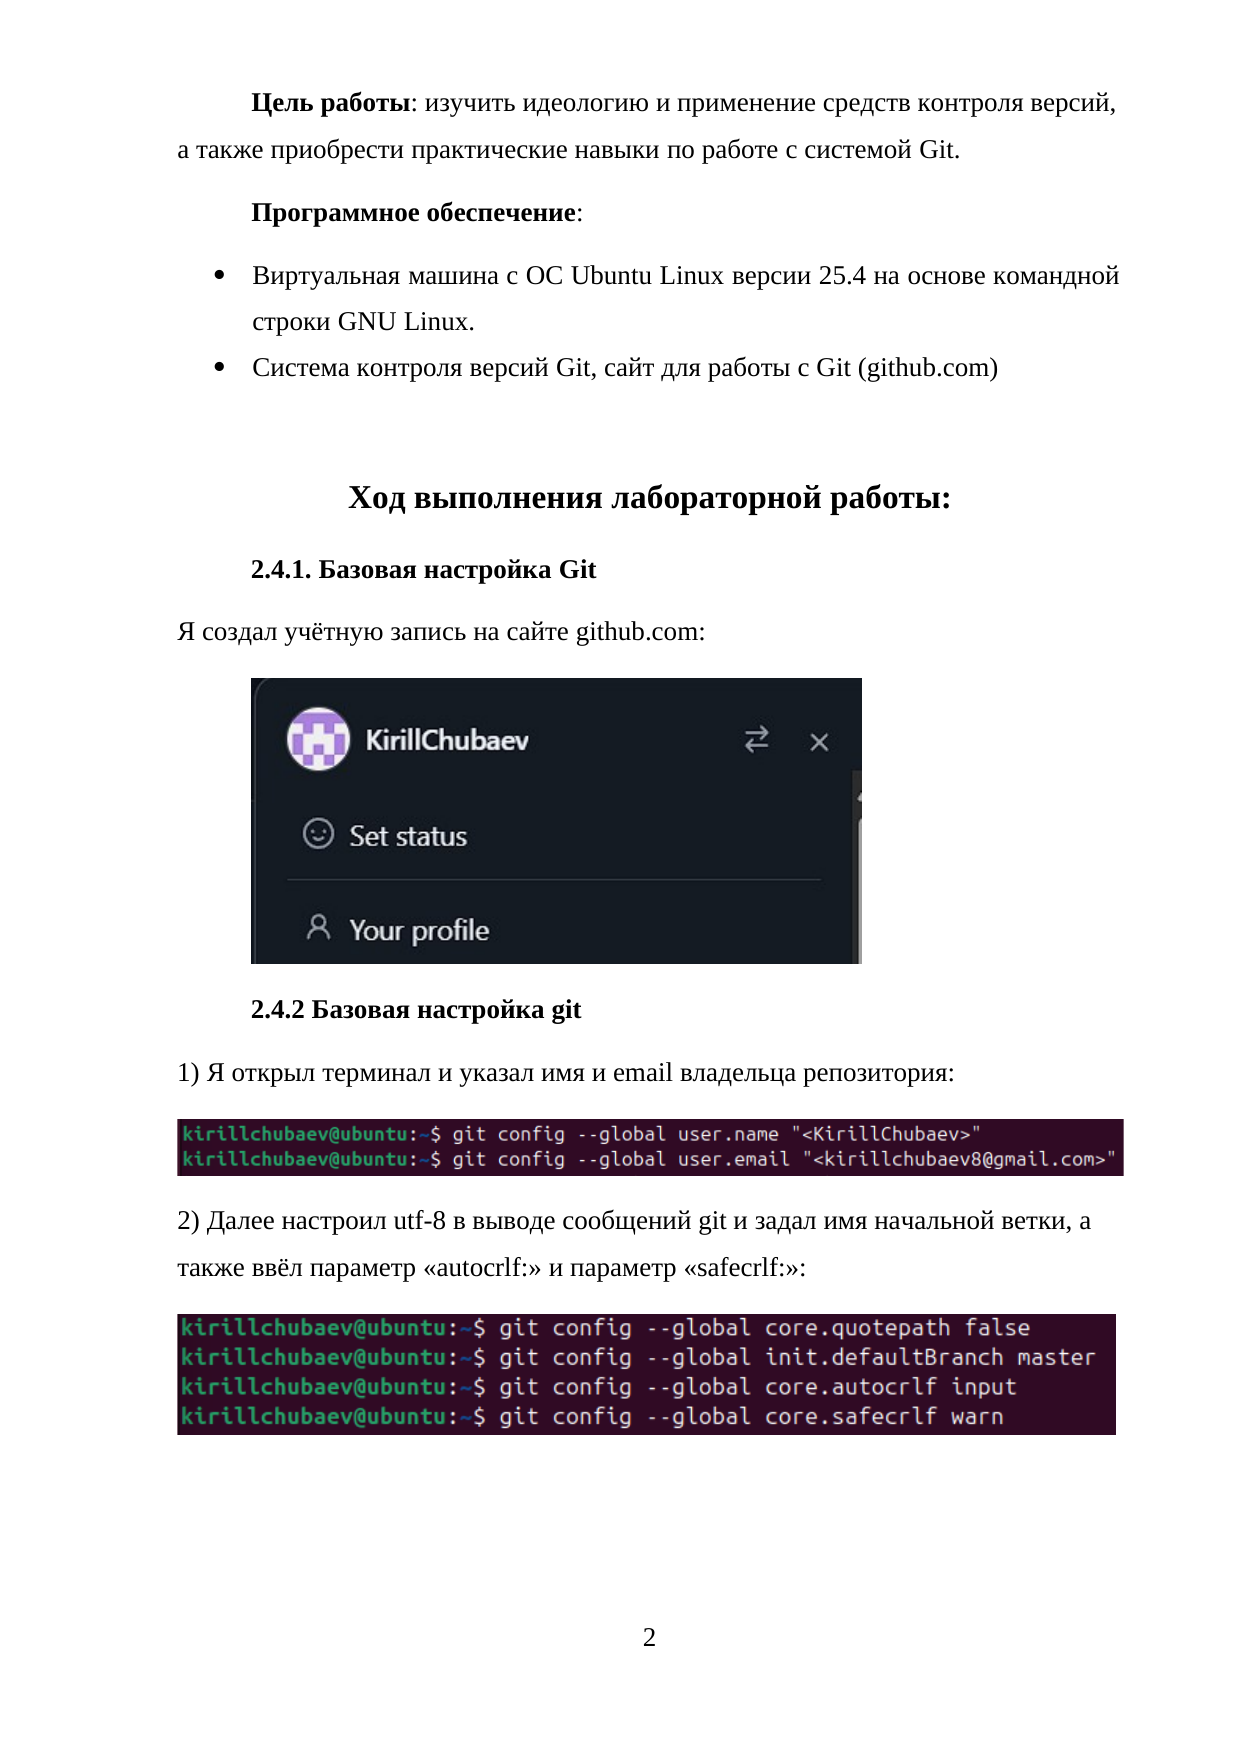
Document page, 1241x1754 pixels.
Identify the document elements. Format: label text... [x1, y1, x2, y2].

text Ход выполнения лабораторной работы: [223, 478, 1077, 516]
text Цель работы: изучить идеологию и применение средств контроля версий, а также приобрести практические навыки по работе с системой Git. [177, 86, 1119, 164]
picture [177, 1119, 1124, 1176]
picture [177, 1314, 1116, 1435]
list Система контроля версий Git, сайт для работы с Git (github.com) [214, 351, 1173, 382]
list Далее настроил utf-8 в выводе сообщений git и задал имя начальной ветки, а также ввёл параметр «autocrlf:» и параметр «safecrlf:»: [177, 1204, 1093, 1282]
list Я открыл терминал и указал имя и email владельца репозитория: [177, 1056, 1173, 1087]
subtitle 2.4.2 Базовая настройка git [251, 993, 1173, 1024]
text Я создал учётную запись на сайте github.com: [177, 615, 1173, 646]
list Виртуальная машина с ОС Ubuntu Linux версии 25.4 на основе командной строки GNU Linux. [214, 259, 1122, 336]
picture [251, 678, 862, 964]
subtitle 2.4.1. Базовая настройка Git [251, 553, 1173, 584]
subtitle Программное обеспечение: [251, 196, 1173, 227]
